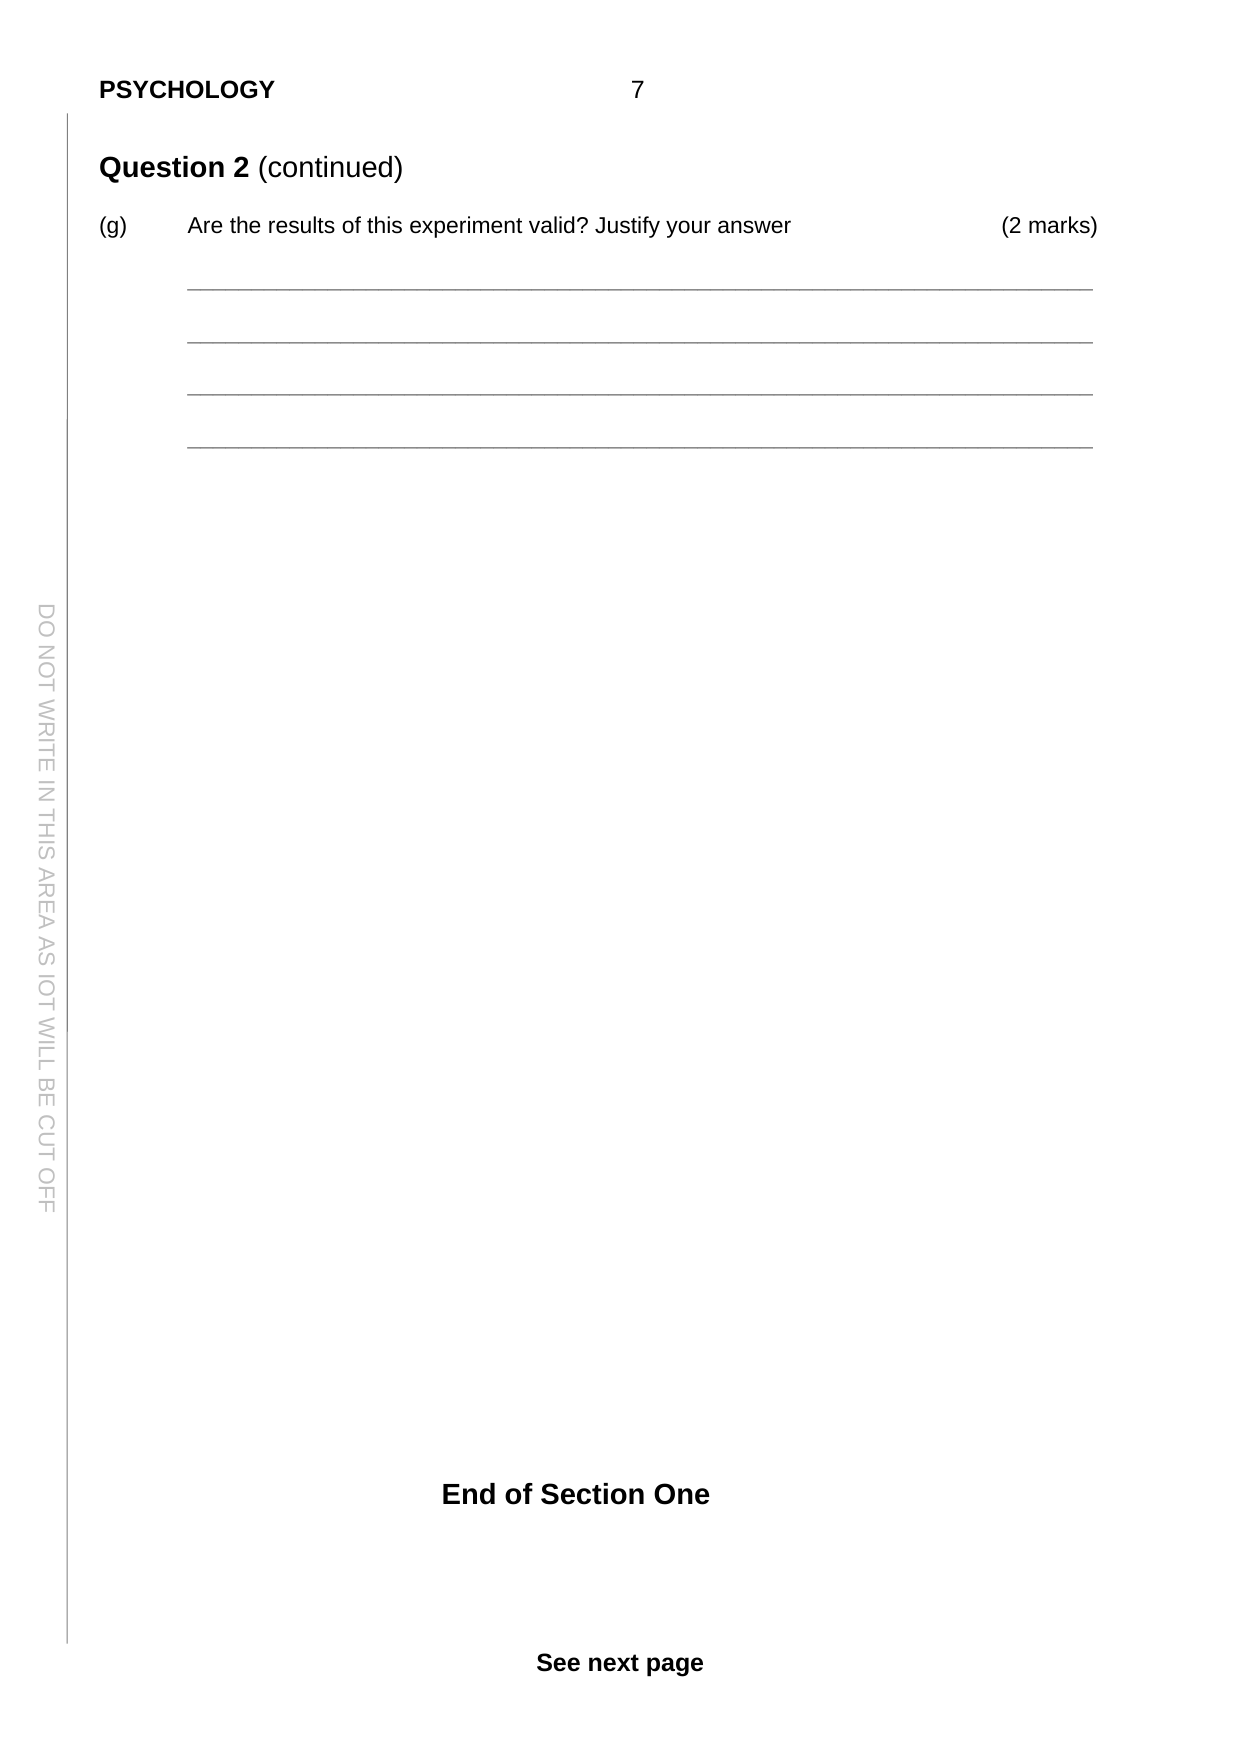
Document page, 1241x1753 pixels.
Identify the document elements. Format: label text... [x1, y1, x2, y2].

text _______________________________________________________________________ [99, 318, 1104, 344]
text _______________________________________________________________________ [99, 370, 1104, 397]
text End of Section One [99, 1477, 1053, 1511]
text (g) Are the results of this experiment valid? Justify your answer (2 marks) [99, 212, 1104, 239]
text _______________________________________________________________________ [99, 423, 1104, 449]
text _______________________________________________________________________ [99, 265, 1104, 291]
text Question 2 (continued) [99, 150, 1104, 183]
